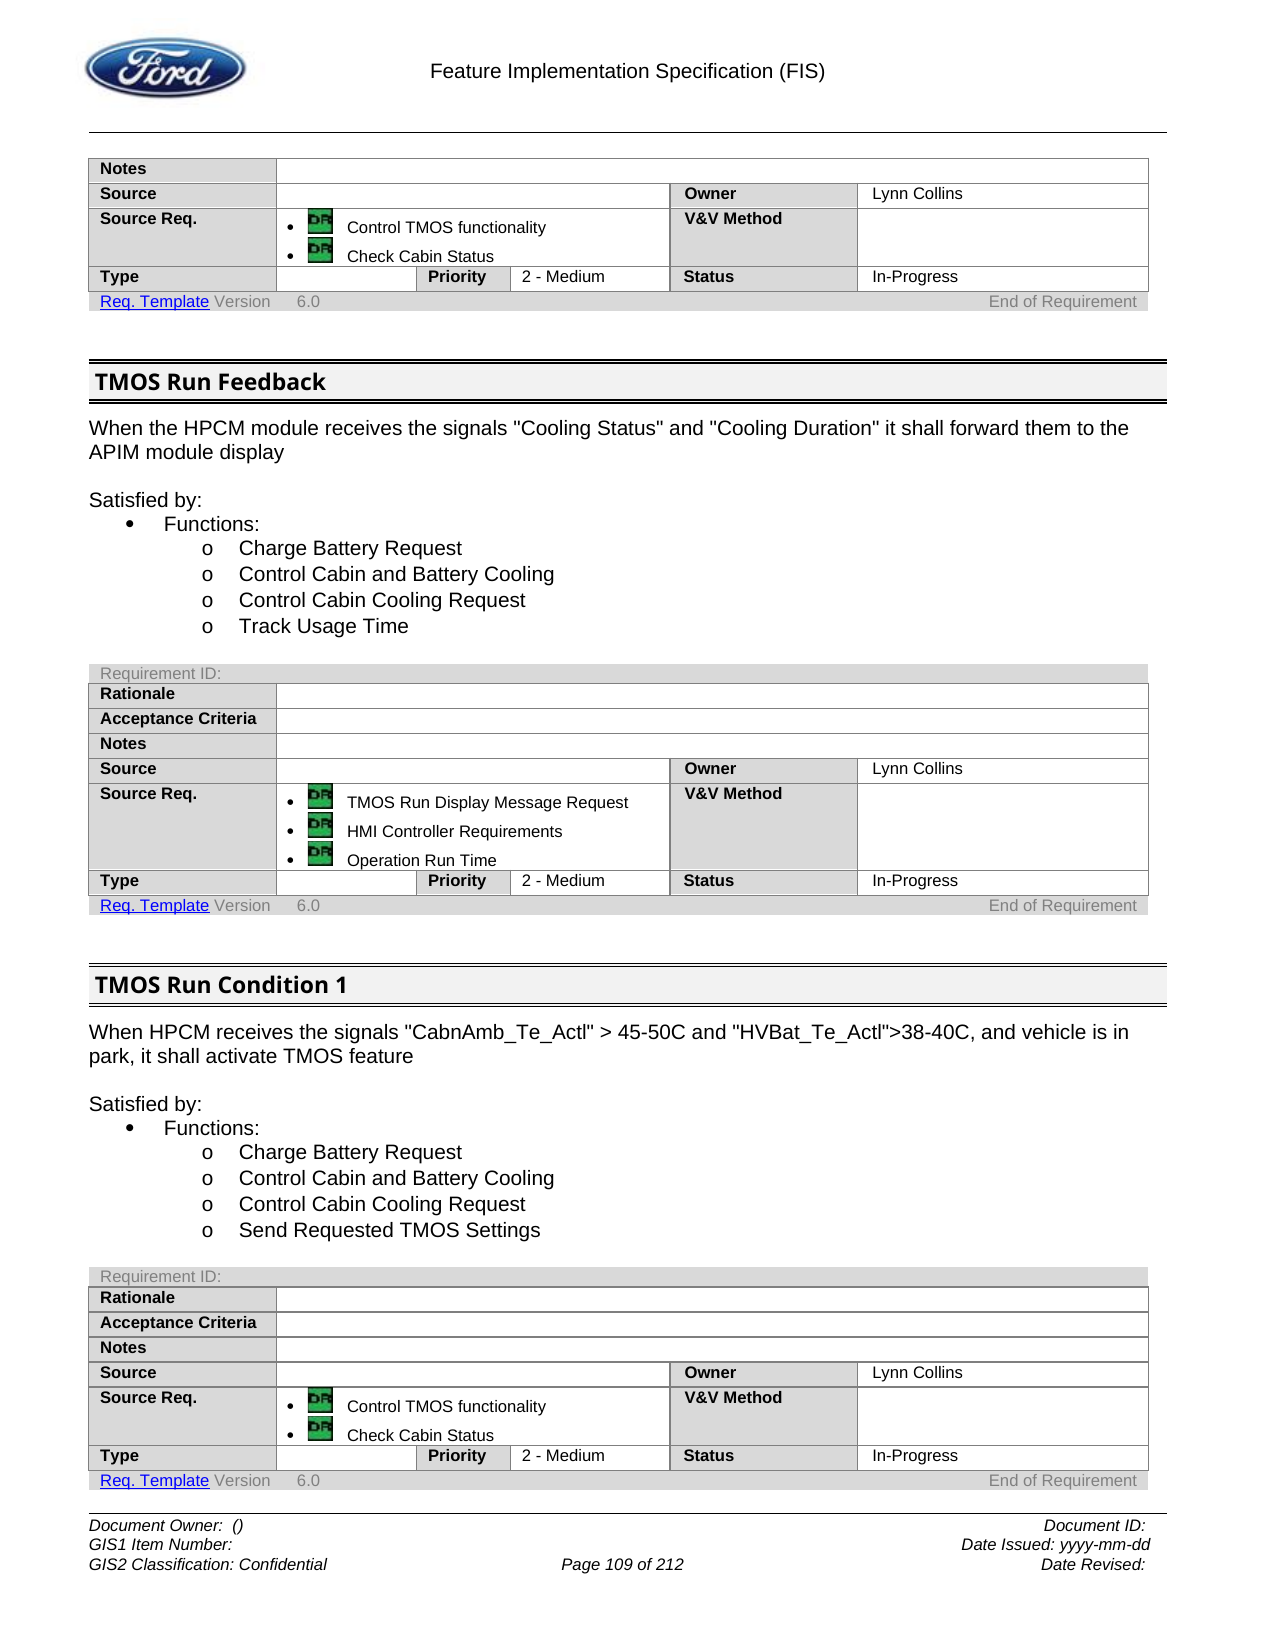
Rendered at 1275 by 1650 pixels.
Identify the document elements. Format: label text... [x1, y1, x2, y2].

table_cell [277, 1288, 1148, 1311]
picture [307, 1416, 333, 1441]
list Charge Battery Request [201, 1140, 1167, 1166]
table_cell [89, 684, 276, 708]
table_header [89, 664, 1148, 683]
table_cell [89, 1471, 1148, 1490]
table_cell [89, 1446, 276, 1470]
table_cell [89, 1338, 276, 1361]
list Control Cabin and Battery Cooling [201, 562, 1167, 588]
picture [307, 812, 333, 838]
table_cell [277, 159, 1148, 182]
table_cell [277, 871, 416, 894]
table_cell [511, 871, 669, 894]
text When the HPCM module receives the signals "Cooling Status" and "Cooling Duration" it shall forward them to the APIM module display [89, 416, 1167, 464]
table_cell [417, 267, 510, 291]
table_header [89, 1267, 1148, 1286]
picture [307, 1387, 333, 1413]
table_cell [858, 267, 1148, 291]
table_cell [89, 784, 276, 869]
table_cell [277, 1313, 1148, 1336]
list Send Requested TMOS Settings [201, 1217, 1167, 1243]
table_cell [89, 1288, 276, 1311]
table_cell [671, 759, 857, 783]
list Track Usage Time [201, 614, 1167, 639]
picture [307, 208, 333, 234]
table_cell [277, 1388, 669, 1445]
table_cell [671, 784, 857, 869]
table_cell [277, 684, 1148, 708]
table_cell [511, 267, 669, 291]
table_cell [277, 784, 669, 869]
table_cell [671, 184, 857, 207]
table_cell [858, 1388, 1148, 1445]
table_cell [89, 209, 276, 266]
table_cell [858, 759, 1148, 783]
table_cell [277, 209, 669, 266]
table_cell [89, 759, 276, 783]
picture [307, 841, 333, 866]
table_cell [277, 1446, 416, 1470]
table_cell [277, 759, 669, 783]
list Functions: [126, 512, 1167, 536]
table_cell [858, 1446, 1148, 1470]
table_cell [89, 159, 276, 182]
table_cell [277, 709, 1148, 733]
list Charge Battery Request [201, 536, 1167, 562]
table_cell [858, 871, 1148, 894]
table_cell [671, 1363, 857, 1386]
text TMOS Run Condition 1 [89, 967, 1167, 1003]
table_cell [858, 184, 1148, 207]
list Control Cabin and Battery Cooling [201, 1166, 1167, 1192]
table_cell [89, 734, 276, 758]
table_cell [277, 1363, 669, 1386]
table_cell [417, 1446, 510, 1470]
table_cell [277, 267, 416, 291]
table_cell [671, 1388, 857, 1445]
list Control Cabin Cooling Request [201, 588, 1167, 614]
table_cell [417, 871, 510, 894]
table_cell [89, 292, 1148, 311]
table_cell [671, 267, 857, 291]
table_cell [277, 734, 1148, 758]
picture [307, 783, 333, 809]
text Satisfied by: [89, 1092, 1167, 1116]
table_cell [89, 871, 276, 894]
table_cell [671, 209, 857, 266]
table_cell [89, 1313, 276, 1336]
picture [307, 237, 333, 263]
text Satisfied by: [89, 488, 1167, 512]
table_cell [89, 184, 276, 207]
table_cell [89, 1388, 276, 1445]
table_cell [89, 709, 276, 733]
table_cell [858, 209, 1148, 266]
list Functions: [126, 1116, 1167, 1140]
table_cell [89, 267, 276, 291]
text When HPCM receives the signals "CabnAmb_Te_Actl" > 45-50C and "HVBat_Te_Actl">38-40C, and vehicle is in park, it shall activate TMOS feature [89, 1020, 1167, 1068]
picture [65, 18, 266, 119]
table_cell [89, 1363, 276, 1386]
list Control Cabin Cooling Request [201, 1192, 1167, 1217]
text TMOS Run Feedback [89, 364, 1167, 399]
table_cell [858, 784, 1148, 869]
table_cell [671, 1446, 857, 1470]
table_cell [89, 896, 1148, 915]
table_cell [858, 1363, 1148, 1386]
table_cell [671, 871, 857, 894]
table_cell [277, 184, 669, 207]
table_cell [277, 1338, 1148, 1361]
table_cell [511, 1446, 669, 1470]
